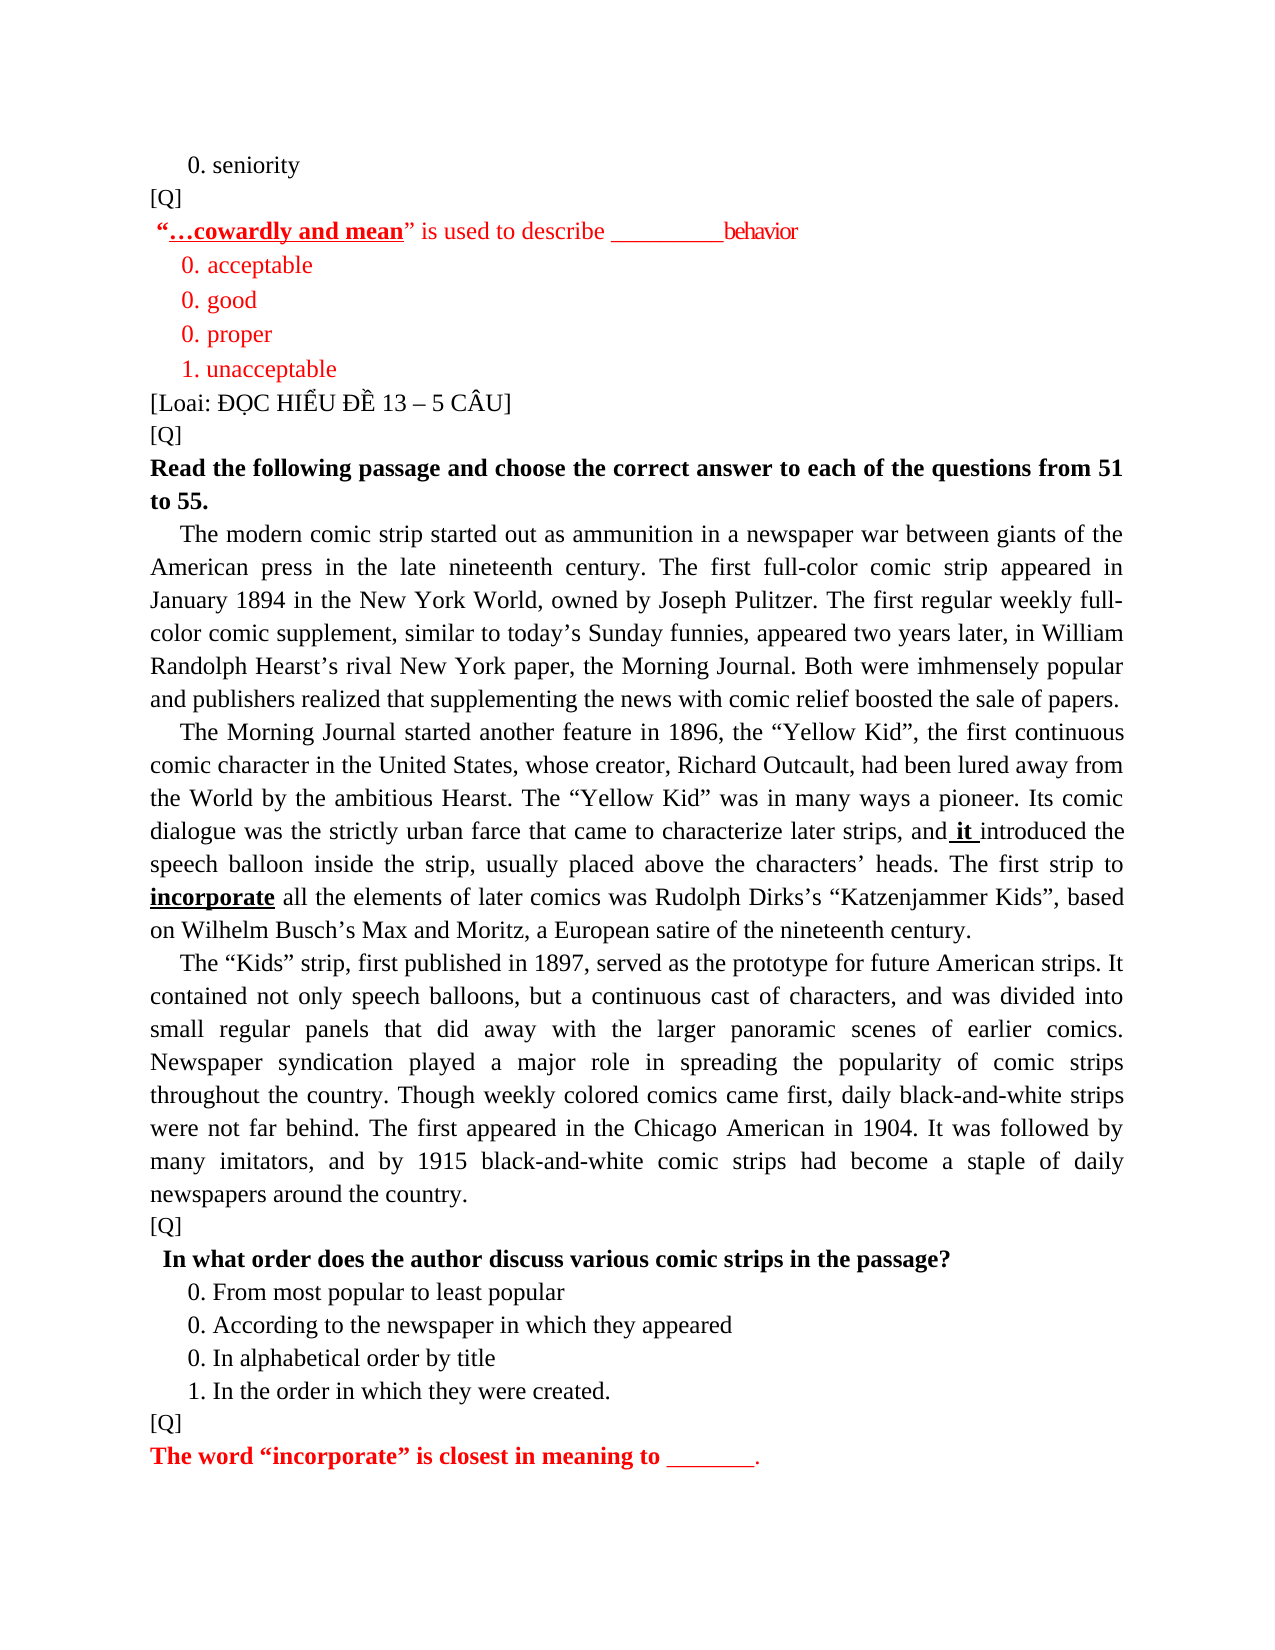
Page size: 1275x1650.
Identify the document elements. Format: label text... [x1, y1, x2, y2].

text [Loai: ĐỌC HIỂU ĐỀ 13 – 5 CÂU] [150, 388, 1125, 417]
text [Q] [150, 1409, 1125, 1436]
text The Morning Journal started another feature in 1896, the “Yellow Kid”, the first continuous comic character in the United States, whose creator, Richard Outcault, had been lured away from the World by the ambitious Hearst. The “Yellow Kid” was in many ways a pioneer. Its comic dialogue was the strictly urban farce that came to characterize later strips, and it introduced the speech balloon inside the strip, usually placed above the characters’ heads. The first strip to incorporate all the elements of later comics was Rudolph Dirks’s “Katzenjammer Kids”, based on Wilhelm Busch’s Max and Moritz, a European satire of the nineteenth century. [150, 717, 1125, 944]
text 0. proper [150, 319, 1125, 348]
list 0. seniority [150, 150, 731, 179]
list “…cowardly and mean” is used to describe _________behavior [150, 216, 884, 245]
text 0. According to the newspaper in which they appeared [187, 1310, 1125, 1339]
text In what order does the author discuss various comic strips in the passage? [150, 1244, 1125, 1273]
text 1. In the order in which they were created. [187, 1376, 1125, 1405]
text 0. good [150, 285, 1125, 314]
text The word “incorporate” is closest in meaning to _______. [150, 1441, 1125, 1469]
text [Q] [150, 184, 1125, 211]
text [Q] [150, 1212, 1125, 1239]
text 0. In alphabetical order by title [187, 1343, 1125, 1372]
text The modern comic strip started out as ammunition in a newspaper war between giants of the American press in the late nineteenth century. The first full-color comic strip appeared in January 1894 in the New York World, owned by Joseph Pulitzer. The first regular weekly full-color comic supplement, similar to today’s Sunday funnies, appeared two years later, in William Randolph Hearst’s rival New York paper, the Morning Journal. Both were imhmensely popular and publishers realized that supplementing the news with comic relief boosted the sale of papers. [150, 519, 1125, 713]
text 1. unacceptable [150, 354, 1125, 383]
text 0. acceptable [150, 251, 1125, 279]
text Read the following passage and choose the correct answer to each of the questions from 51 to 55. [150, 453, 1125, 515]
text 0. From most popular to least popular [187, 1277, 1125, 1306]
text The “Kids” strip, first published in 1897, served as the prototype for future American strips. It contained not only speech balloons, but a continuous cast of characters, and was divided into small regular panels that did away with the larger panoramic scenes of earlier comics. Newspaper syndication played a major role in spreading the popularity of comic strips throughout the country. Though weekly colored comics came first, daily black-and-white strips were not far behind. The first appeared in the Chicago American in 1904. It was followed by many imitators, and by 1915 black-and-white comic strips had become a staple of daily newspapers around the country. [150, 948, 1125, 1208]
text [Q] [150, 421, 1125, 448]
